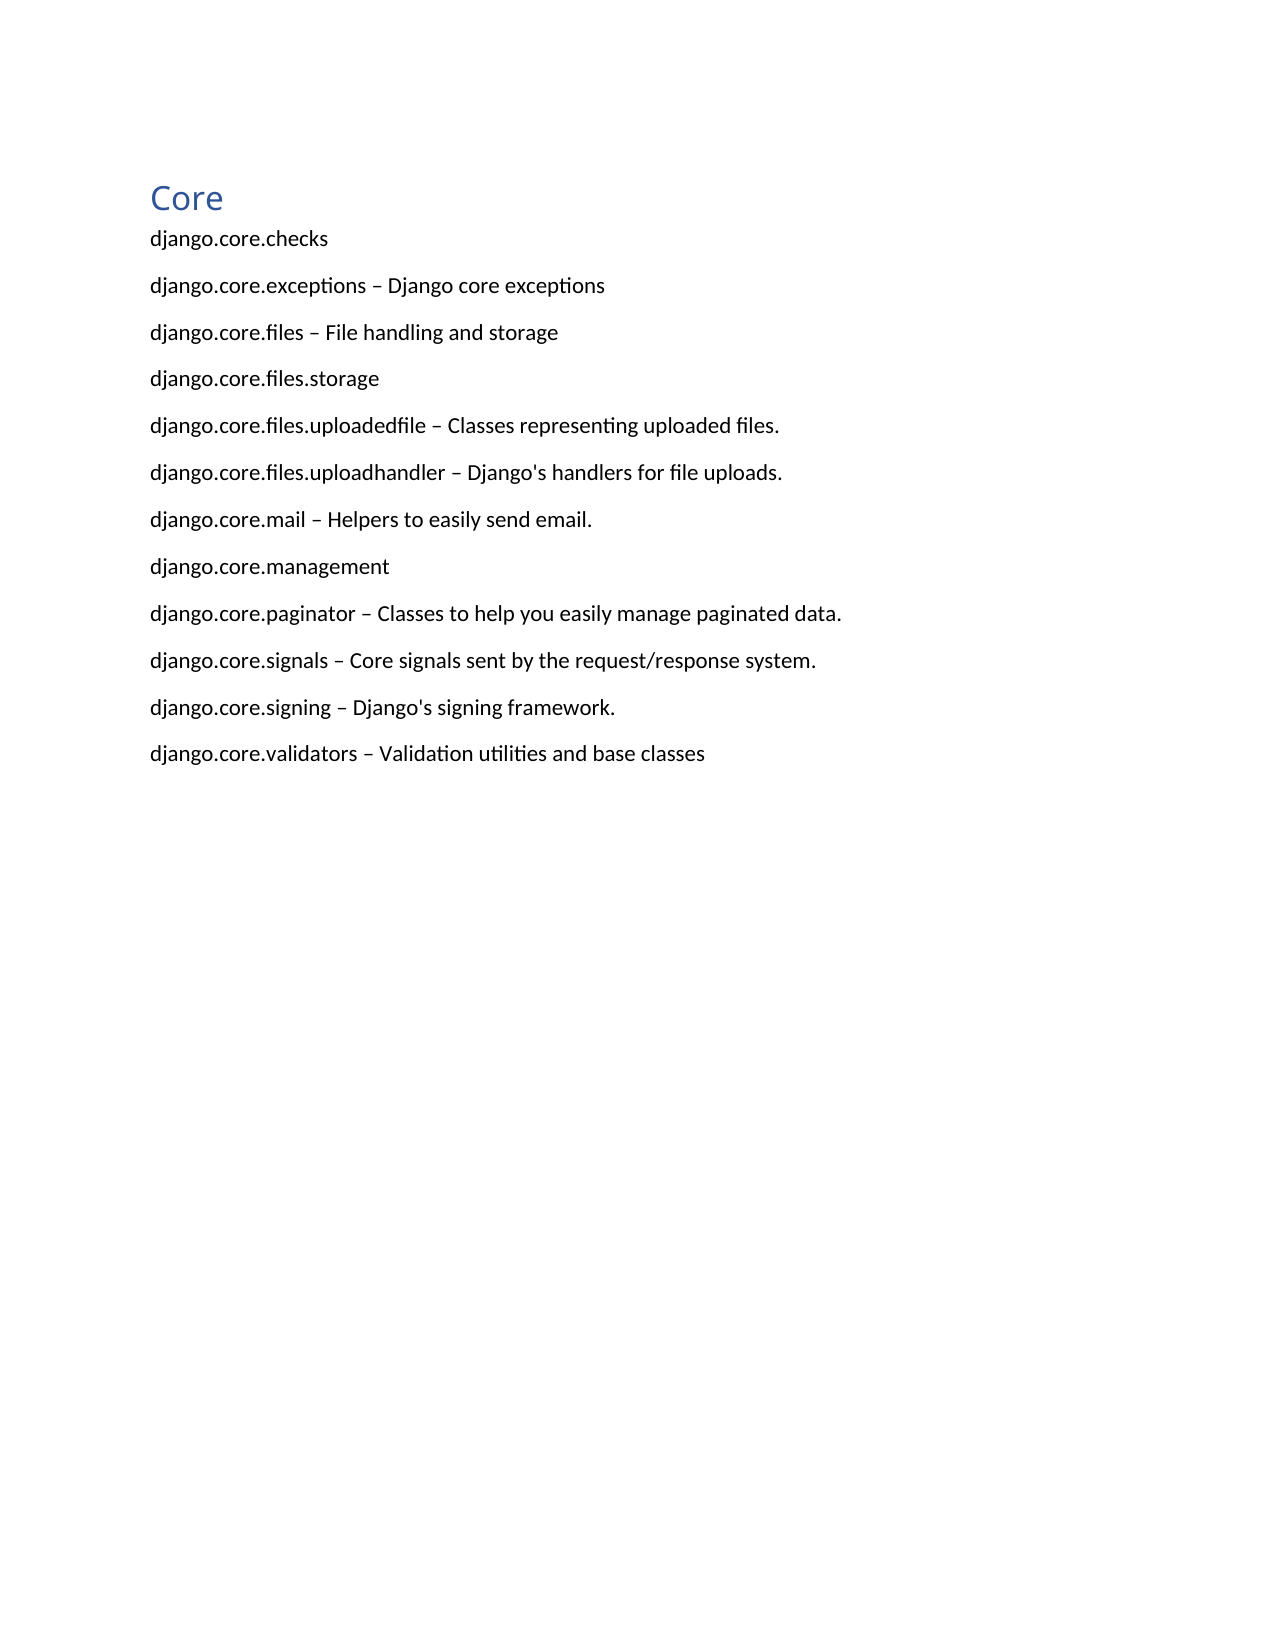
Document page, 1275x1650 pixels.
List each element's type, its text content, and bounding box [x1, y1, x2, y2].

text django.core.exceptions – Django core exceptions [150, 271, 1125, 299]
text django.core.validators – Validation utilities and base classes [150, 739, 1125, 768]
subtitle Core [150, 175, 1125, 220]
text django.core.files – File handling and storage [150, 318, 1125, 346]
text django.core.management [150, 552, 1125, 580]
text django.core.paginator – Classes to help you easily manage paginated data. [150, 599, 1125, 627]
text django.core.checks [150, 224, 1125, 252]
text django.core.files.uploadedfile – Classes representing uploaded files. [150, 411, 1125, 439]
text django.core.files.uploadhandler – Django's handlers for file uploads. [150, 458, 1125, 486]
text django.core.signing – Django's signing framework. [150, 693, 1125, 721]
text django.core.files.storage [150, 364, 1125, 393]
text django.core.mail – Helpers to easily send email. [150, 505, 1125, 533]
text django.core.signals – Core signals sent by the request/response system. [150, 646, 1125, 674]
